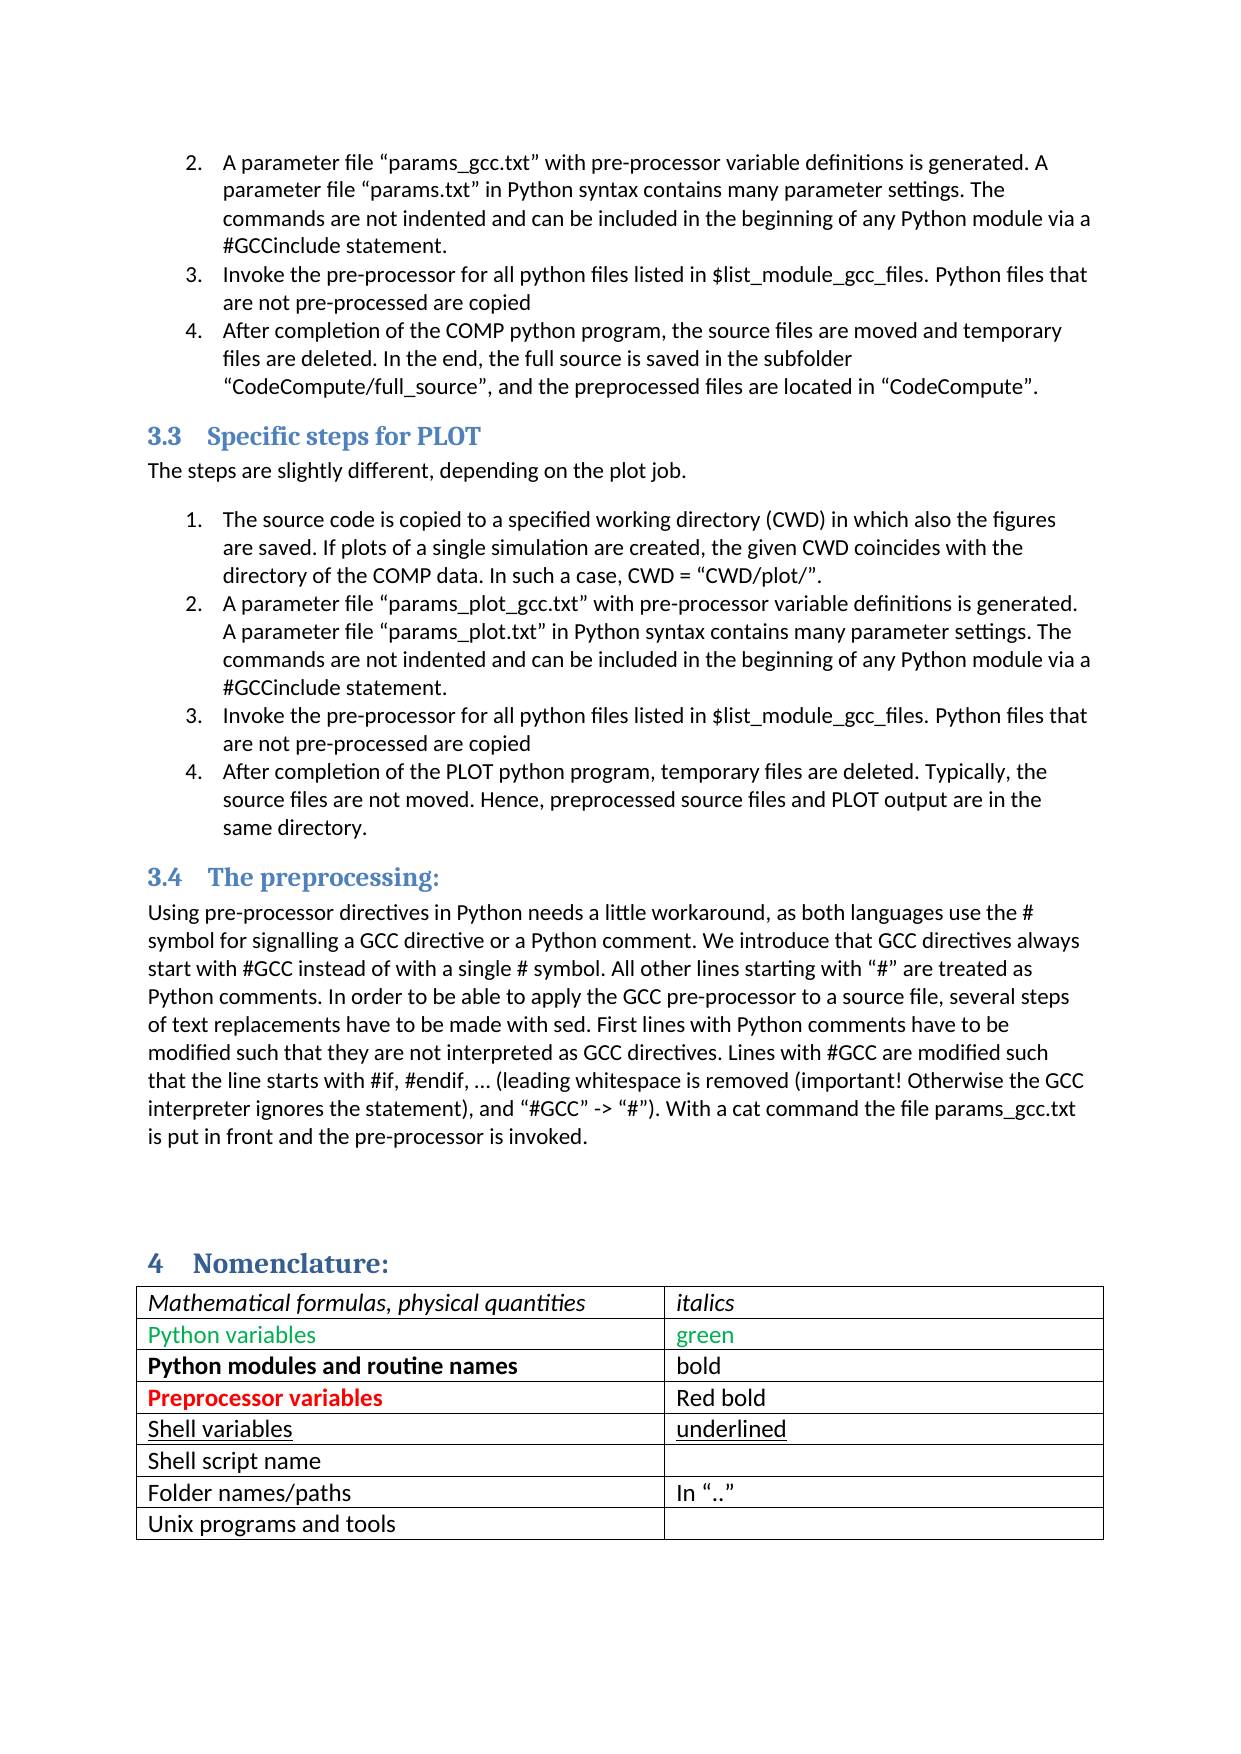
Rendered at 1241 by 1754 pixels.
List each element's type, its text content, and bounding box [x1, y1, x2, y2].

table_cell Red bold [665, 1382, 1103, 1412]
table_cell green [665, 1319, 1103, 1349]
list Invoke the pre-processor for all python files listed in $list_module_gcc_files. Python files that are not pre-processed are copied [185, 701, 1093, 757]
table_cell Shell script name [137, 1445, 664, 1476]
table_cell underlined [665, 1414, 1103, 1444]
table_cell In “..” [665, 1477, 1103, 1507]
table_cell Folder names/paths [137, 1477, 664, 1507]
table_cell [665, 1445, 1103, 1476]
list A parameter file “params_gcc.txt” with pre-processor variable definitions is generated. A parameter file “params.txt” in Python syntax contains many parameter settings. The commands are not indented and can be included in the beginning of any Python module via a #GCCinclude statement. [185, 148, 1093, 260]
table_cell Python variables [137, 1319, 664, 1349]
text Using pre-processor directives in Python needs a little workaround, as both languages use the # symbol for signalling a GCC directive or a Python comment. We introduce that GCC directives always start with #GCC instead of with a single # symbol. All other lines starting with “#” are treated as Python comments. In order to be able to apply the GCC pre-processor to a source file, several steps of text replacements have to be made with sed. First lines with Python comments have to be modified such that they are not interpreted as GCC directives. Lines with #GCC are modified such that the line starts with #if, #endif, … (leading whitespace is removed (important! Otherwise the GCC interpreter ignores the statement), and “#GCC” -> “#”). With a cat command the file params_gcc.txt is put in front and the pre-processor is invoked. [148, 898, 1093, 1150]
subtitle The preprocessing: [148, 862, 1093, 893]
list Invoke the pre-processor for all python files listed in $list_module_gcc_files. Python files that are not pre-processed are copied [185, 260, 1093, 316]
list After completion of the COMP python program, the source files are moved and temporary files are deleted. In the end, the full source is saved in the subfolder “CodeCompute/full_source”, and the preprocessed files are located in “CodeCompute”. [185, 316, 1093, 400]
table_cell [665, 1508, 1103, 1539]
subtitle Specific steps for PLOT [148, 421, 1093, 452]
table_cell Shell variables [137, 1414, 664, 1444]
table_cell Python modules and routine names [137, 1350, 664, 1381]
text The steps are slightly different, depending on the plot job. [148, 456, 1093, 484]
list The source code is copied to a specified working directory (CWD) in which also the figures are saved. If plots of a single simulation are created, the given CWD coincides with the directory of the COMP data. In such a case, CWD = “CWD/plot/”. [185, 505, 1093, 589]
subtitle Nomenclature: [148, 1248, 1093, 1281]
table_cell bold [665, 1350, 1103, 1381]
table_header italics [665, 1287, 1103, 1318]
table_cell Unix programs and tools [137, 1508, 664, 1539]
list A parameter file “params_plot_gcc.txt” with pre-processor variable definitions is generated. A parameter file “params_plot.txt” in Python syntax contains many parameter settings. The commands are not indented and can be included in the beginning of any Python module via a #GCCinclude statement. [185, 589, 1093, 701]
list After completion of the PLOT python program, temporary files are deleted. Typically, the source files are not moved. Hence, preprocessed source files and PLOT output are in the same directory. [185, 757, 1093, 841]
table_header Mathematical formulas, physical quantities [137, 1287, 664, 1318]
table_cell Preprocessor variables [137, 1382, 664, 1412]
